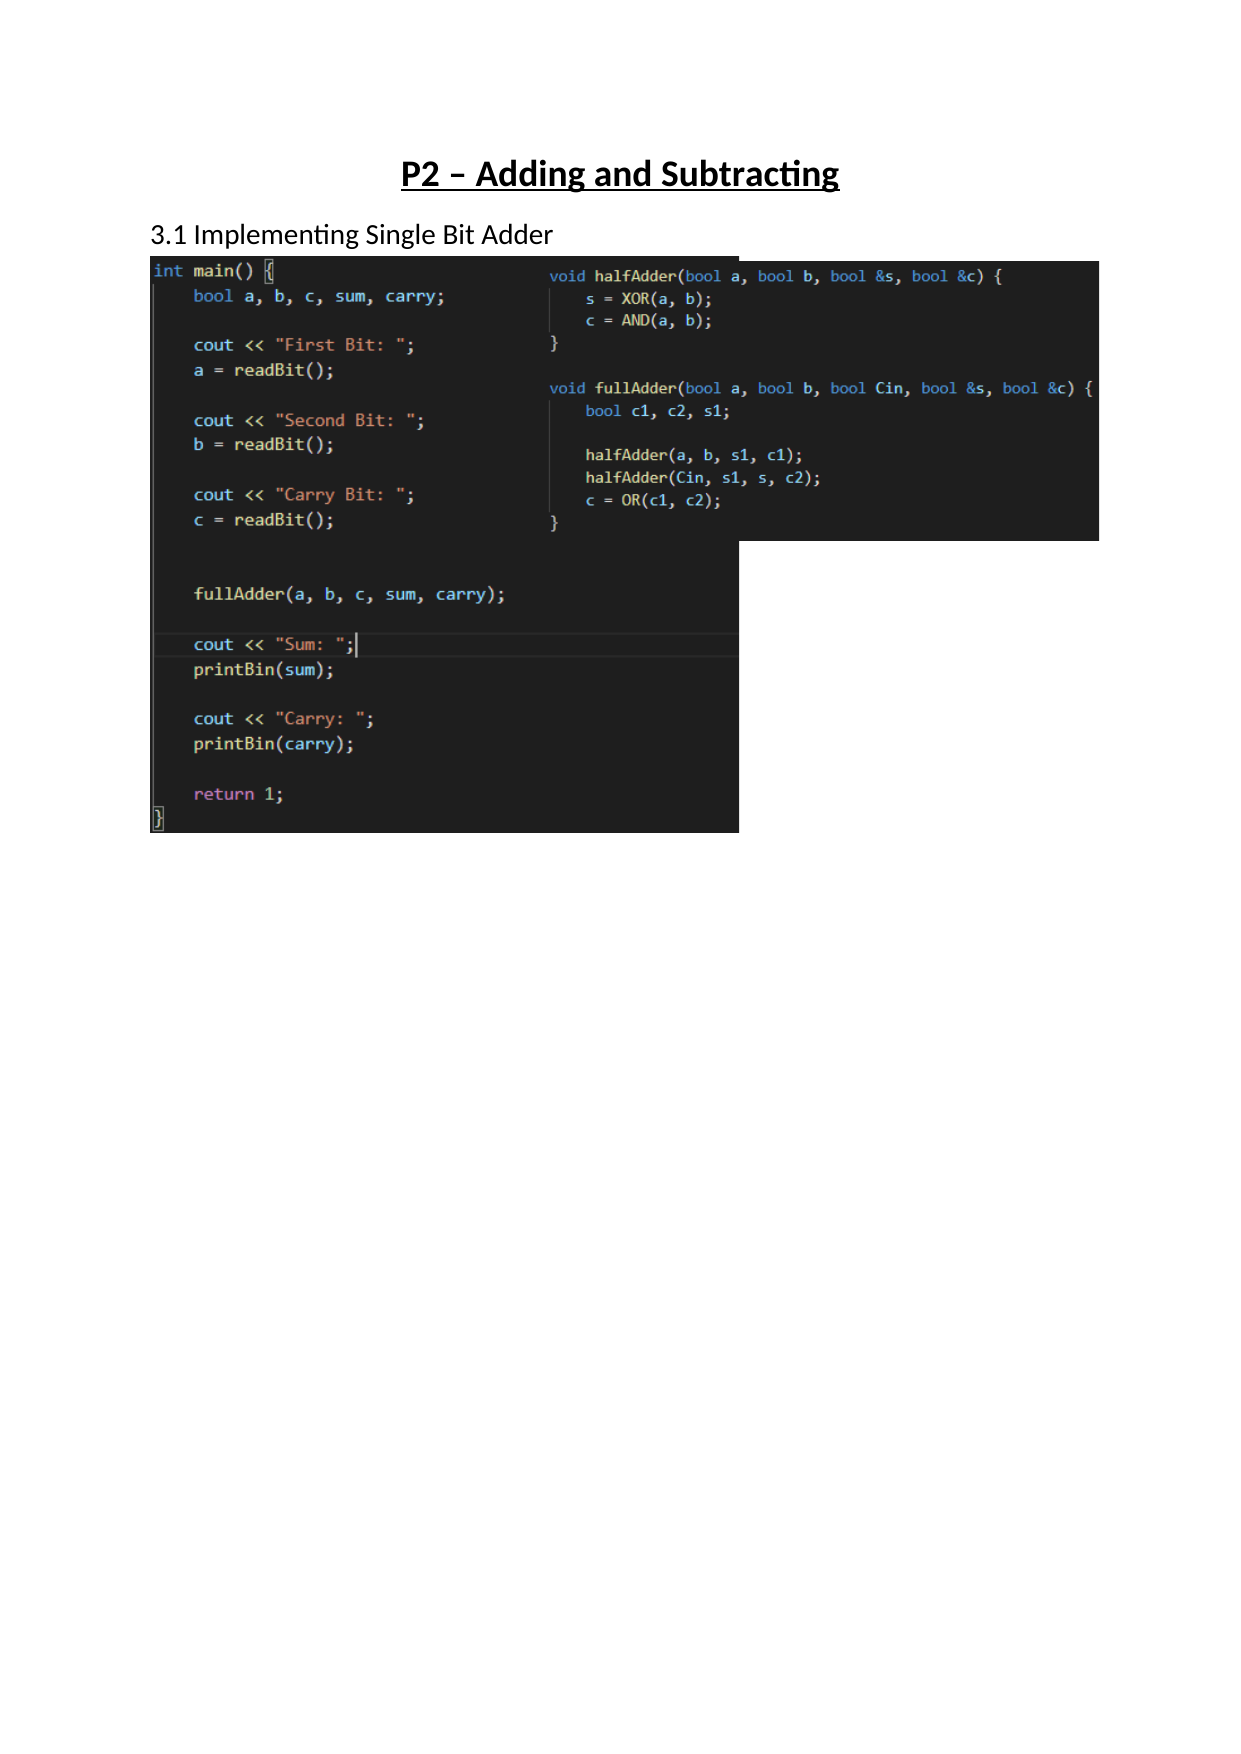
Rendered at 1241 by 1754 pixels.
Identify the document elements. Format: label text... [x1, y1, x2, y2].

picture [150, 256, 1100, 833]
text P2 – Adding and Subtracting [150, 150, 1090, 196]
text 3.1 Implementing Single Bit Adder [150, 216, 1090, 252]
